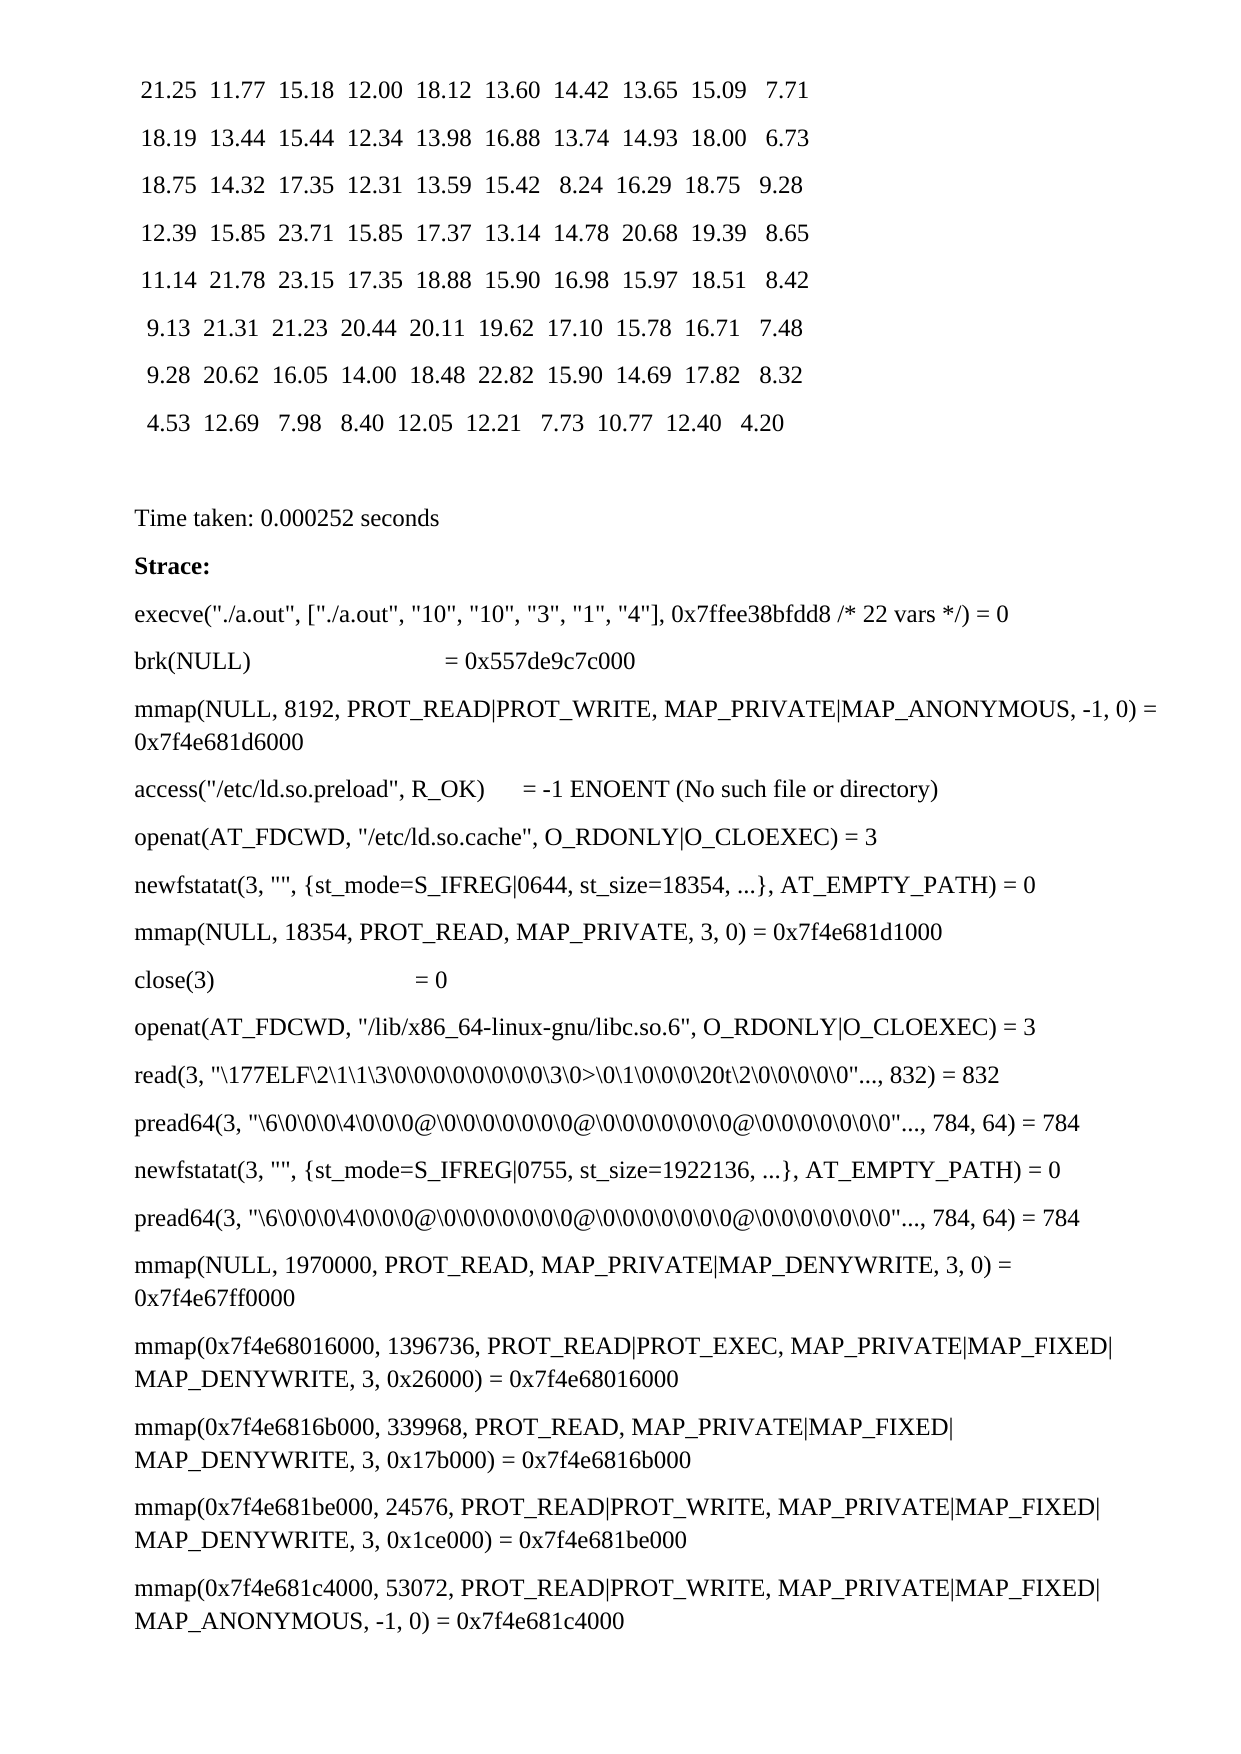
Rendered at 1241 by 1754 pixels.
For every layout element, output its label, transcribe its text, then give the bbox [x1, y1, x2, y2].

text 21.25 11.77 15.18 12.00 18.12 13.60 14.42 13.65 15.09 7.71 [134, 75, 1165, 104]
text pread64(3, "\6\0\0\0\4\0\0\0@\0\0\0\0\0\0\0@\0\0\0\0\0\0\0@\0\0\0\0\0\0\0"..., 784, 64) = 784 [134, 1108, 1165, 1136]
text newfstatat(3, "", {st_mode=S_IFREG|0755, st_size=1922136, ...}, AT_EMPTY_PATH) = 0 [134, 1155, 1165, 1184]
text Time taken: 0.000252 seconds [134, 503, 1165, 532]
text mmap(0x7f4e681be000, 24576, PROT_READ|PROT_WRITE, MAP_PRIVATE|MAP_FIXED|MAP_DENYWRITE, 3, 0x1ce000) = 0x7f4e681be000 [134, 1492, 1165, 1554]
text read(3, "\177ELF\2\1\1\3\0\0\0\0\0\0\0\0\3\0>\0\1\0\0\0\20t\2\0\0\0\0\0"..., 832) = 832 [134, 1060, 1165, 1089]
text 12.39 15.85 23.71 15.85 17.37 13.14 14.78 20.68 19.39 8.65 [134, 218, 1165, 247]
text mmap(0x7f4e681c4000, 53072, PROT_READ|PROT_WRITE, MAP_PRIVATE|MAP_FIXED|MAP_ANONYMOUS, -1, 0) = 0x7f4e681c4000 [134, 1573, 1165, 1635]
text close(3) = 0 [134, 965, 1165, 994]
text 18.19 13.44 15.44 12.34 13.98 16.88 13.74 14.93 18.00 6.73 [134, 123, 1165, 151]
text 4.53 12.69 7.98 8.40 12.05 12.21 7.73 10.77 12.40 4.20 [134, 408, 1165, 437]
text access("/etc/ld.so.preload", R_OK) = -1 ENOENT (No such file or directory) [134, 774, 1165, 803]
text Strace: [134, 551, 1165, 580]
text mmap(NULL, 8192, PROT_READ|PROT_WRITE, MAP_PRIVATE|MAP_ANONYMOUS, -1, 0) = 0x7f4e681d6000 [134, 694, 1165, 756]
text brk(NULL) = 0x557de9c7c000 [134, 646, 1165, 675]
text 11.14 21.78 23.15 17.35 18.88 15.90 16.98 15.97 18.51 8.42 [134, 265, 1165, 294]
text newfstatat(3, "", {st_mode=S_IFREG|0644, st_size=18354, ...}, AT_EMPTY_PATH) = 0 [134, 870, 1165, 898]
text openat(AT_FDCWD, "/lib/x86_64-linux-gnu/libc.so.6", O_RDONLY|O_CLOEXEC) = 3 [134, 1012, 1165, 1041]
text mmap(0x7f4e6816b000, 339968, PROT_READ, MAP_PRIVATE|MAP_FIXED|MAP_DENYWRITE, 3, 0x17b000) = 0x7f4e6816b000 [134, 1412, 1165, 1473]
text mmap(NULL, 18354, PROT_READ, MAP_PRIVATE, 3, 0) = 0x7f4e681d1000 [134, 917, 1165, 946]
text mmap(0x7f4e68016000, 1396736, PROT_READ|PROT_EXEC, MAP_PRIVATE|MAP_FIXED|MAP_DENYWRITE, 3, 0x26000) = 0x7f4e68016000 [134, 1331, 1165, 1393]
text openat(AT_FDCWD, "/etc/ld.so.cache", O_RDONLY|O_CLOEXEC) = 3 [134, 822, 1165, 851]
text 18.75 14.32 17.35 12.31 13.59 15.42 8.24 16.29 18.75 9.28 [134, 170, 1165, 199]
text 9.28 20.62 16.05 14.00 18.48 22.82 15.90 14.69 17.82 8.32 [134, 361, 1165, 389]
text execve("./a.out", ["./a.out", "10", "10", "3", "1", "4"], 0x7ffee38bfdd8 /* 22 vars */) = 0 [134, 599, 1165, 627]
text mmap(NULL, 1970000, PROT_READ, MAP_PRIVATE|MAP_DENYWRITE, 3, 0) = 0x7f4e67ff0000 [134, 1251, 1165, 1312]
text pread64(3, "\6\0\0\0\4\0\0\0@\0\0\0\0\0\0\0@\0\0\0\0\0\0\0@\0\0\0\0\0\0\0"..., 784, 64) = 784 [134, 1203, 1165, 1232]
text 9.13 21.31 21.23 20.44 20.11 19.62 17.10 15.78 16.71 7.48 [134, 313, 1165, 342]
